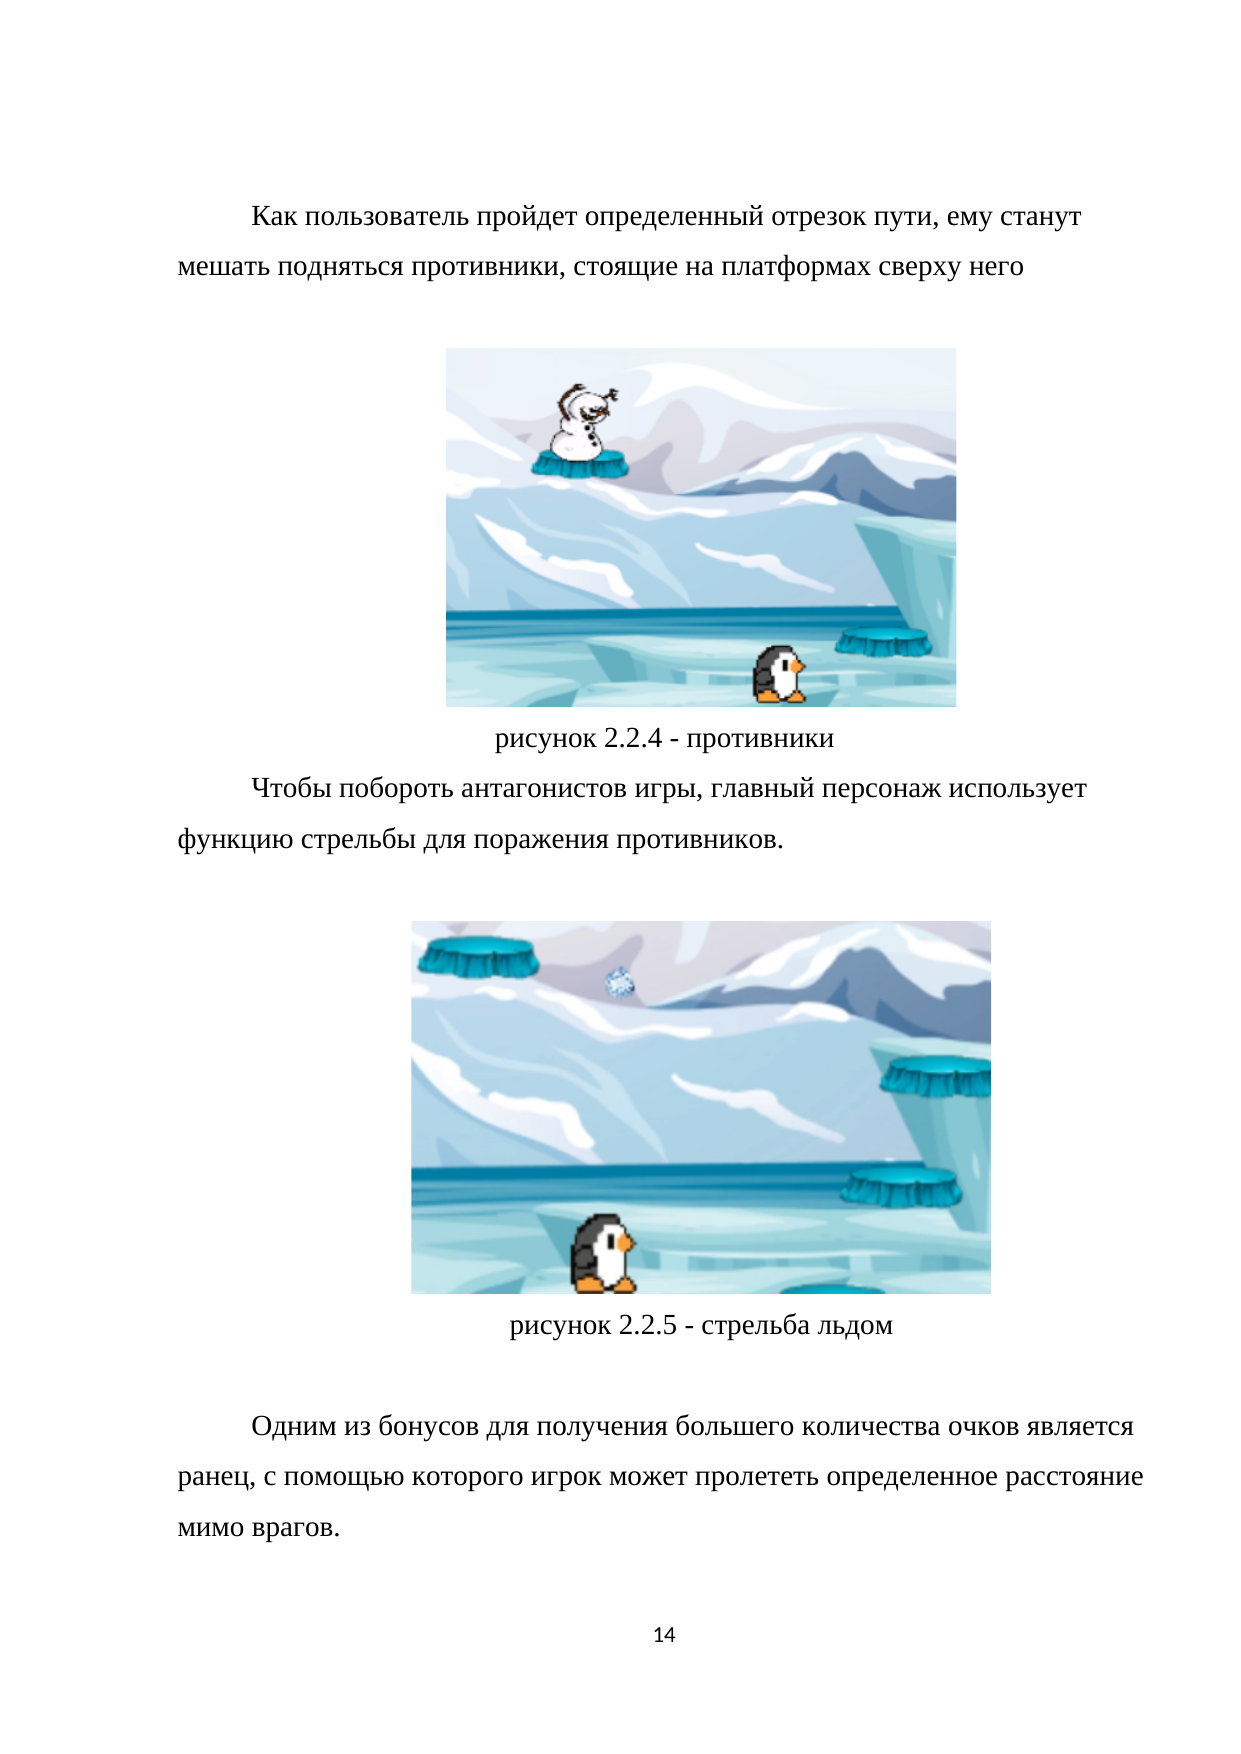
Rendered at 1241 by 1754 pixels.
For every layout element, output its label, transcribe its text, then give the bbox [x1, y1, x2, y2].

text Как пользователь пройдет определенный отрезок пути, ему станут мешать подняться противники, стоящие на платформах сверху него [177, 198, 1152, 282]
picture [446, 348, 957, 707]
text Одним из бонусов для получения большего количества очков является ранец, с помощью которого игрок может пролететь определенное расстояние мимо врагов. [177, 1408, 1152, 1542]
text рисунок 2.2.5 - стрельба льдом [177, 1307, 1152, 1341]
text Чтобы побороть антагонистов игры, главный персонаж использует функцию стрельбы для поражения противников. [177, 771, 1152, 854]
picture [411, 921, 992, 1294]
text рисунок 2.2.4 - противники [177, 720, 1152, 754]
